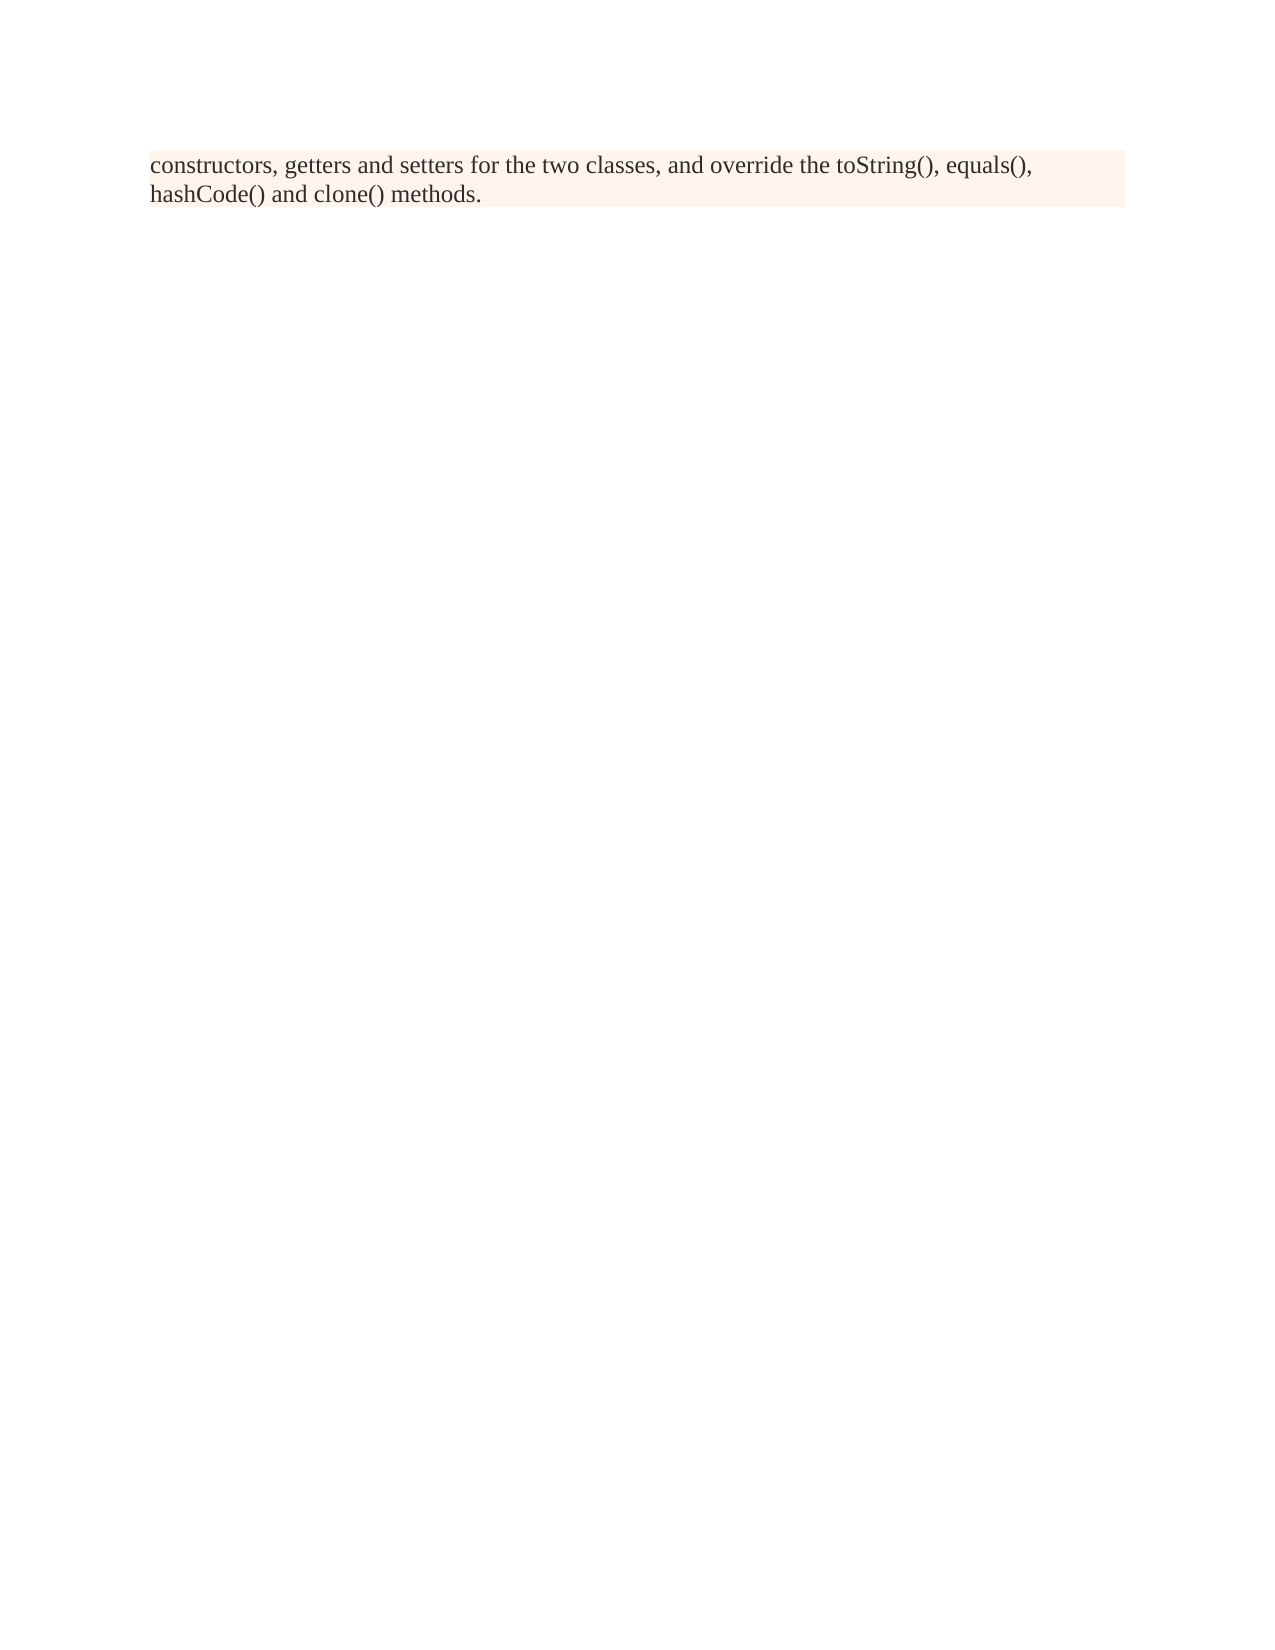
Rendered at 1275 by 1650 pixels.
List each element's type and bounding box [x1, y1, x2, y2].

text [150, 150, 1125, 207]
